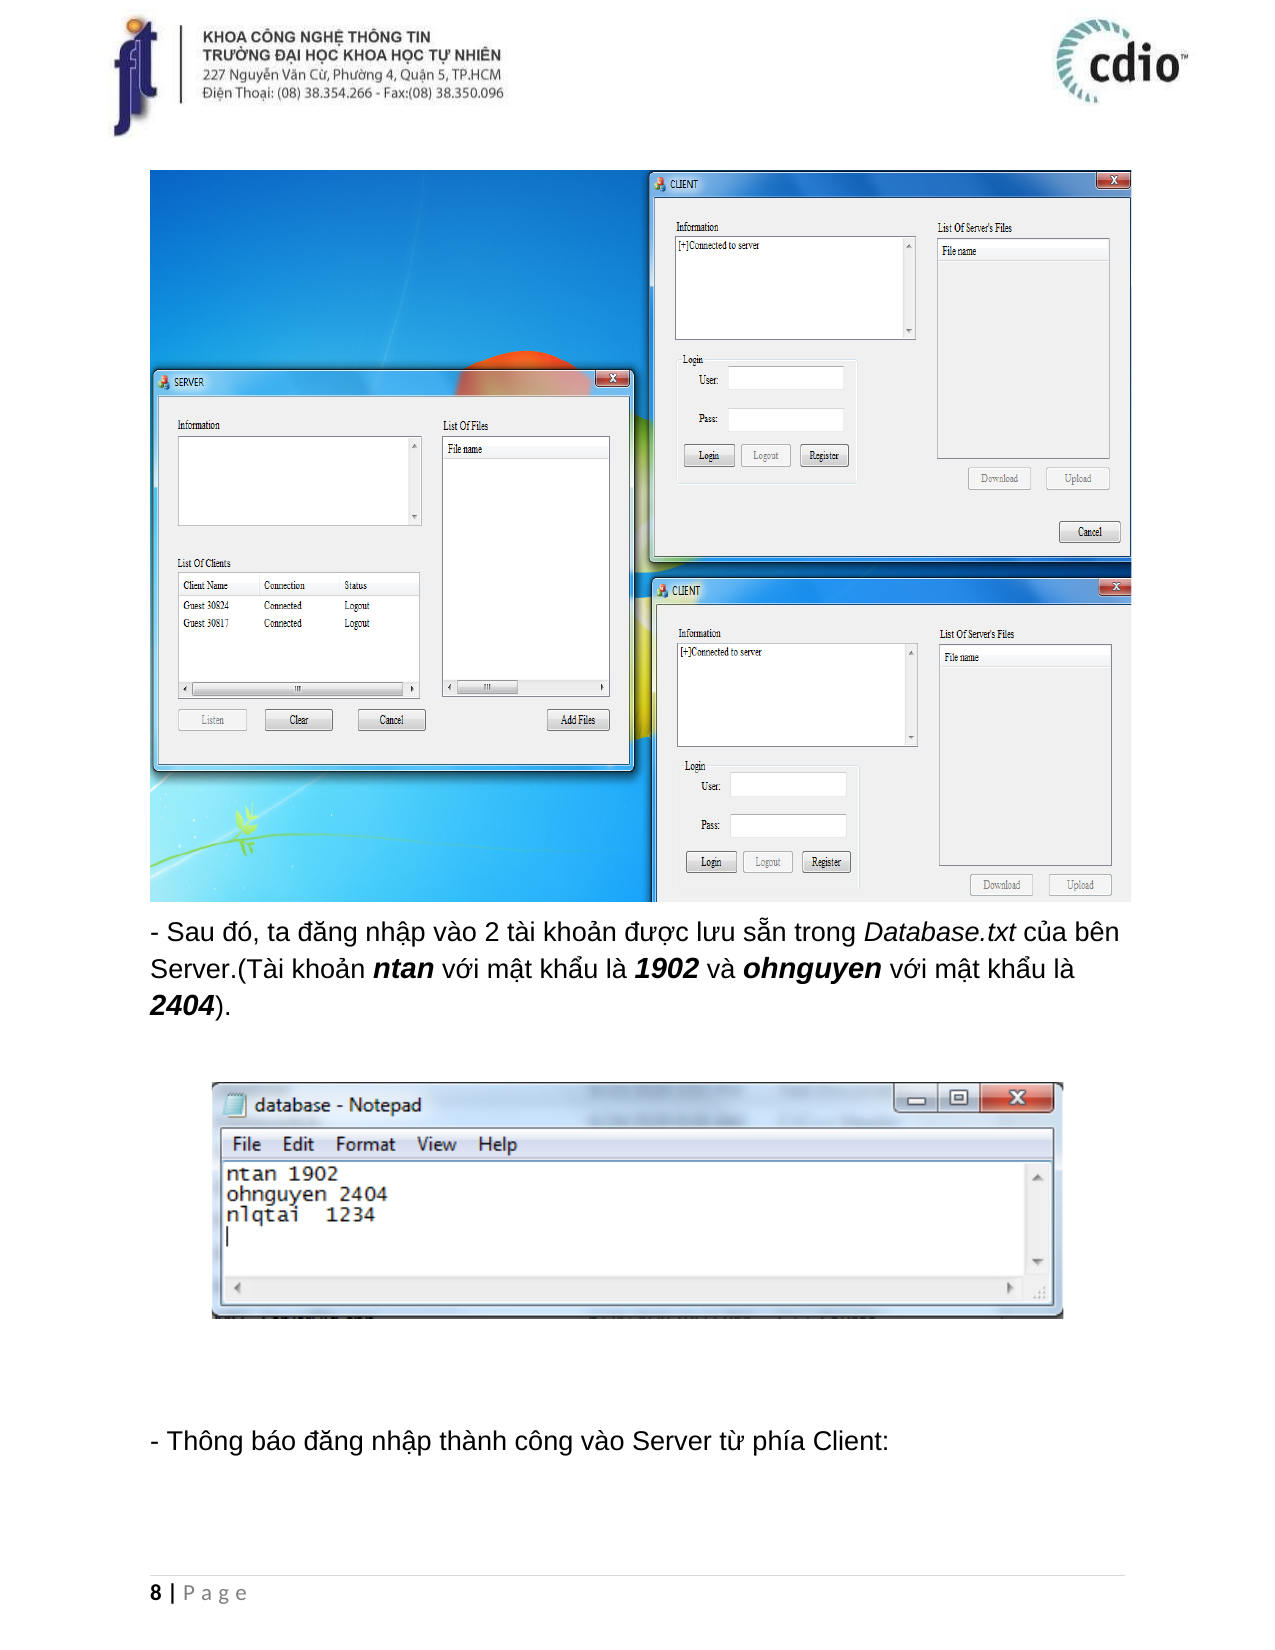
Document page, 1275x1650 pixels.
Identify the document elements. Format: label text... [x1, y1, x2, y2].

picture [150, 170, 1132, 902]
picture [92, 9, 1200, 159]
text - Thông báo đăng nhập thành công vào Server từ phía Client: [150, 1425, 1125, 1456]
picture [211, 1082, 1064, 1319]
text - Sau đó, ta đăng nhập vào 2 tài khoản được lưu sẵn trong Database.txt của bên Server.(Tài khoản ntan với mật khẩu là 1902 và ohnguyen với mật khẩu là 2404). [150, 916, 1125, 1021]
